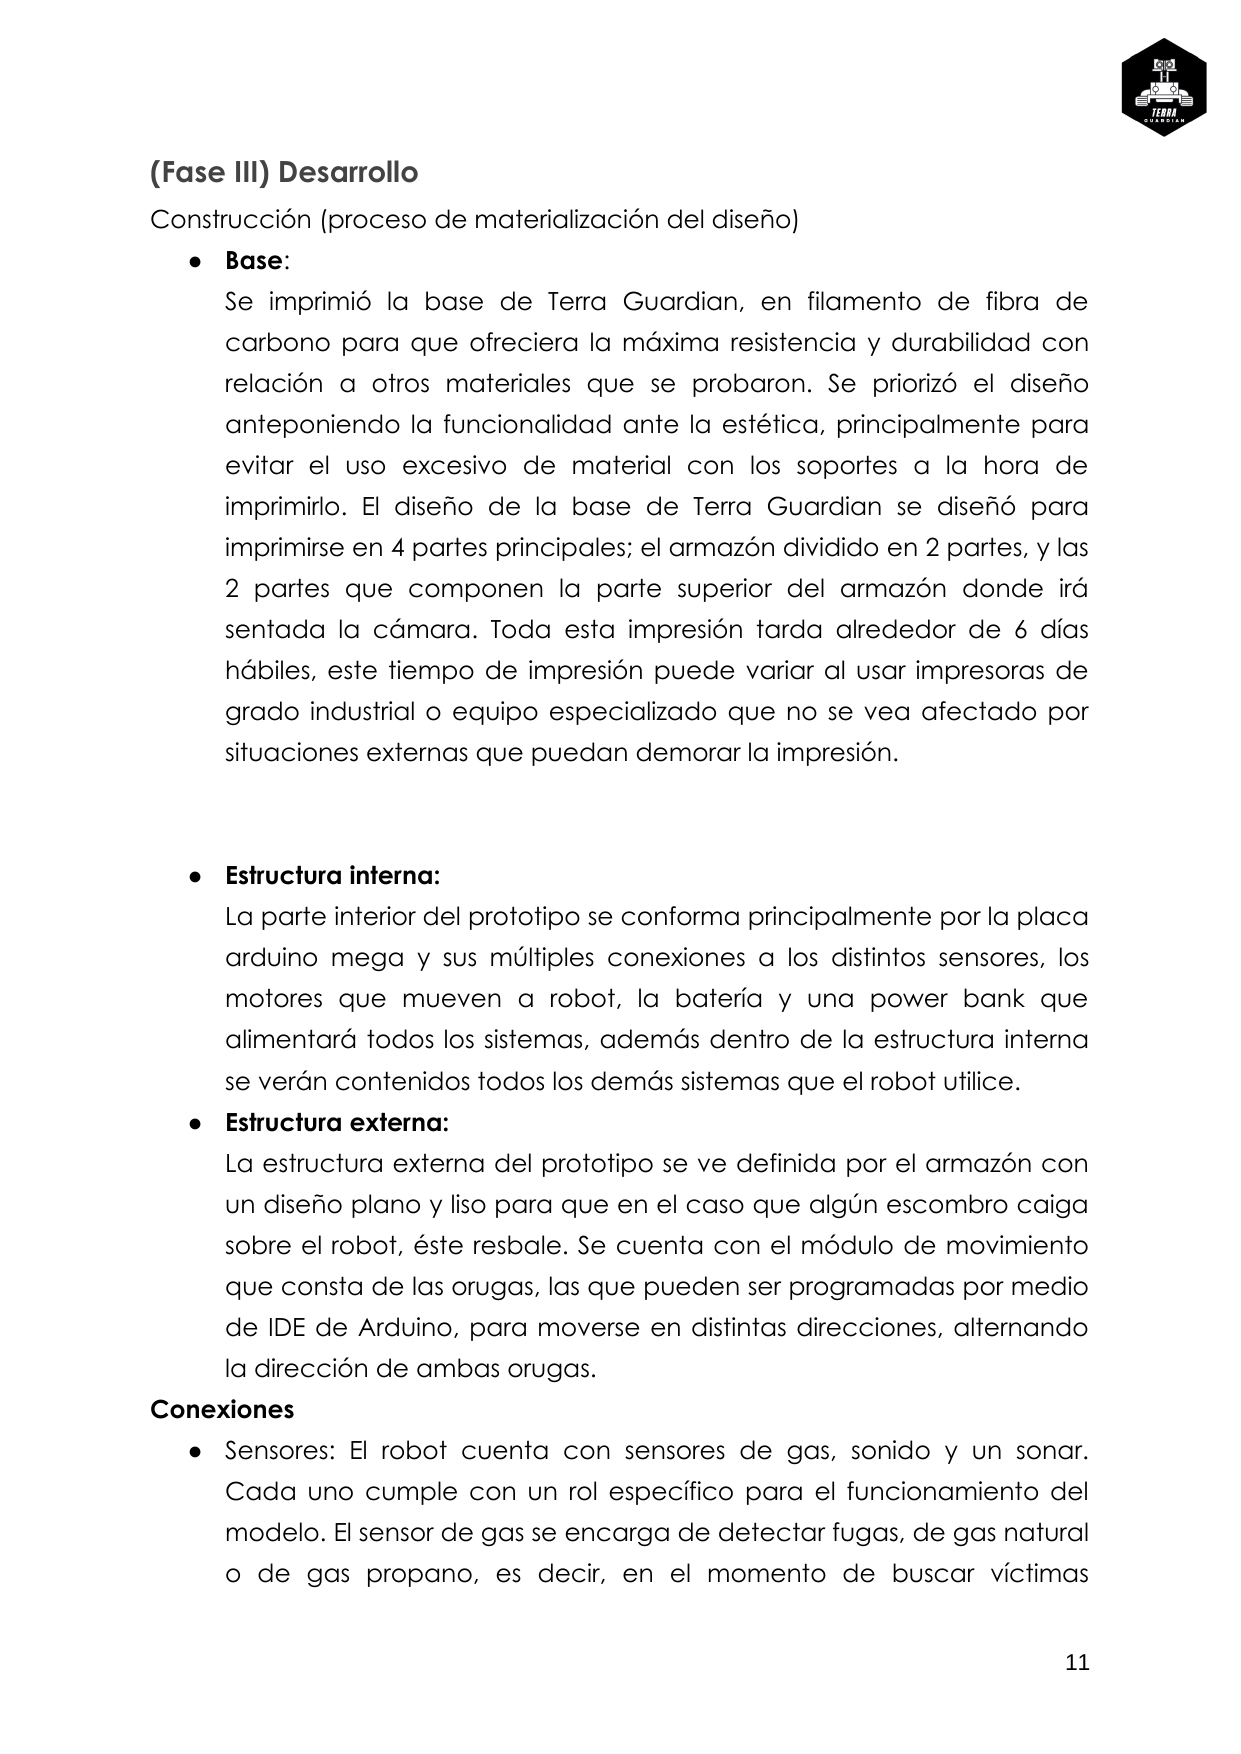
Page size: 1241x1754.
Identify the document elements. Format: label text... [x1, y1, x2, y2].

list Estructura externa: [187, 1103, 1090, 1139]
text Se imprimió la base de Terra Guardian, en filamento de fibra de carbono para que ofreciera la máxima resistencia y durabilidad con relación a otros materiales que se probaron. Se priorizó el diseño anteponiendo la funcionalidad ante la estética, principalmente para evitar el uso excesivo de material con los soportes a la hora de imprimirlo. El diseño de la base de Terra Guardian se diseñó para imprimirse en 4 partes principales; el armazón dividido en 2 partes, y las 2 partes que componen la parte superior del armazón donde irá sentada la cámara. Toda esta impresión tarda alrededor de 6 días hábiles, este tiempo de impresión puede variar al usar impresoras de grado industrial o equipo especializado que no se vea afectado por situaciones externas que puedan demorar la impresión. [225, 282, 1090, 769]
text Conexiones [150, 1390, 1090, 1426]
text Construcción (proceso de materialización del diseño) [150, 200, 1090, 236]
text La parte interior del prototipo se conforma principalmente por la placa arduino mega y sus múltiples conexiones a los distintos sensores, los motores que mueven a robot, la batería y una power bank que alimentará todos los sistemas, además dentro de la estructura interna se verán contenidos todos los demás sistemas que el robot utilice. [225, 898, 1090, 1098]
list Base: [187, 241, 1090, 277]
list Estructura interna: [187, 857, 1090, 892]
text La estructura externa del prototipo se ve definida por el armazón con un diseño plano y liso para que en el caso que algún escombro caiga sobre el robot, éste resbale. Se cuenta con el módulo de movimiento que consta de las orugas, las que pueden ser programadas por medio de IDE de Arduino, para moverse en distintas direcciones, alternando la dirección de ambas orugas. [225, 1144, 1090, 1385]
picture [1109, 31, 1217, 137]
subtitle (Fase III) Desarrollo [150, 150, 1090, 192]
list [187, 1431, 1090, 1590]
